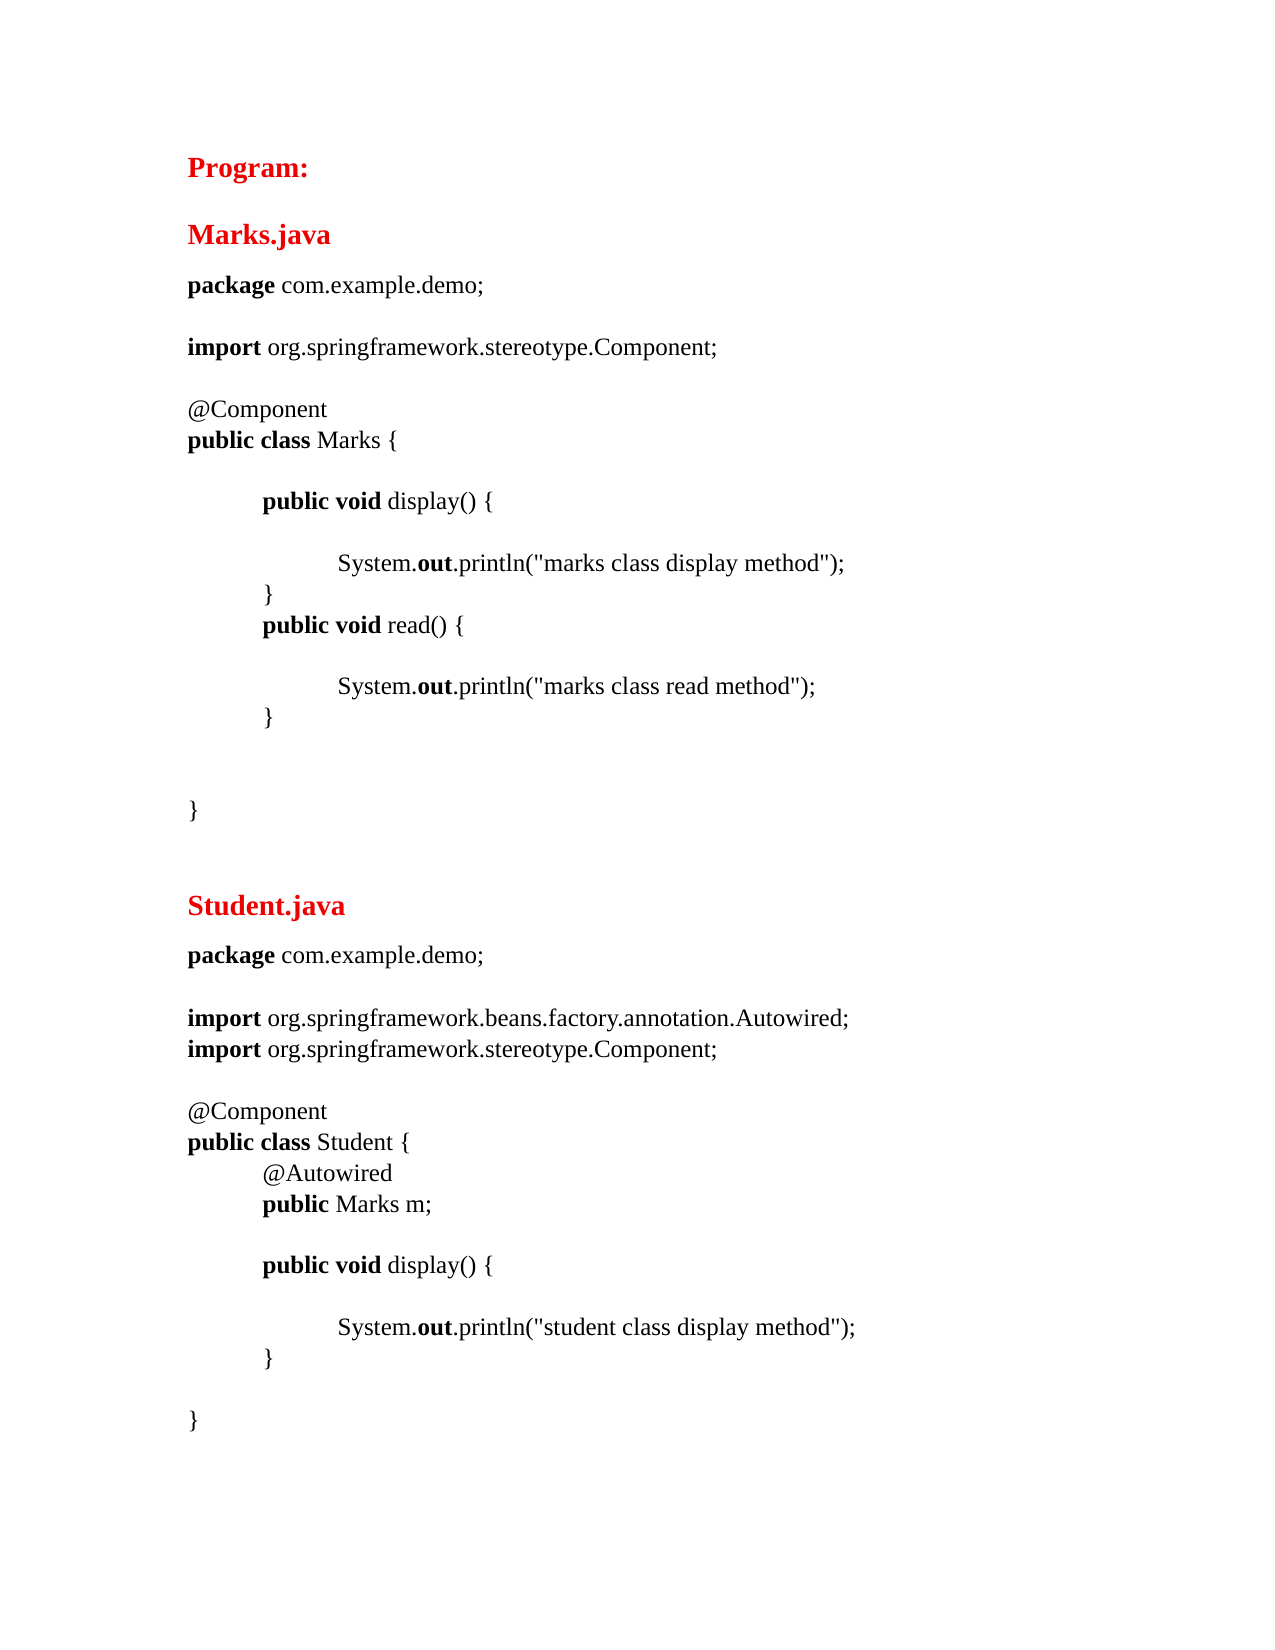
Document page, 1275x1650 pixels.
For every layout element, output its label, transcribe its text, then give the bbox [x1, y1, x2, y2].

text Student.java [187, 888, 1087, 921]
text package com.example.demo; [187, 270, 1087, 299]
text public void display() { [187, 486, 1087, 515]
text System.out.println("student class display method"); [187, 1312, 1087, 1340]
text } [187, 702, 1087, 731]
text System.out.println("marks class read method"); [187, 671, 1087, 700]
text public class Marks { [187, 425, 1087, 454]
text @Component [187, 394, 1087, 423]
text import org.springframework.stereotype.Component; [187, 332, 1087, 361]
text System.out.println("marks class display method"); [187, 548, 1087, 577]
text package com.example.demo; [187, 941, 1087, 969]
text public void read() { [187, 610, 1087, 639]
text public Marks m; [187, 1189, 1087, 1218]
text } [187, 1343, 1087, 1371]
text @Component [187, 1096, 1087, 1124]
text public void display() { [187, 1250, 1087, 1279]
text } [187, 579, 1087, 608]
text @Autowired [187, 1158, 1087, 1187]
text import org.springframework.stereotype.Component; [187, 1034, 1087, 1062]
text Marks.java [187, 217, 1087, 251]
text } [187, 1405, 1087, 1433]
text public class Student { [187, 1127, 1087, 1156]
text import org.springframework.beans.factory.annotation.Autowired; [187, 1003, 1087, 1031]
text Program: [187, 150, 1087, 183]
text } [187, 795, 1087, 823]
